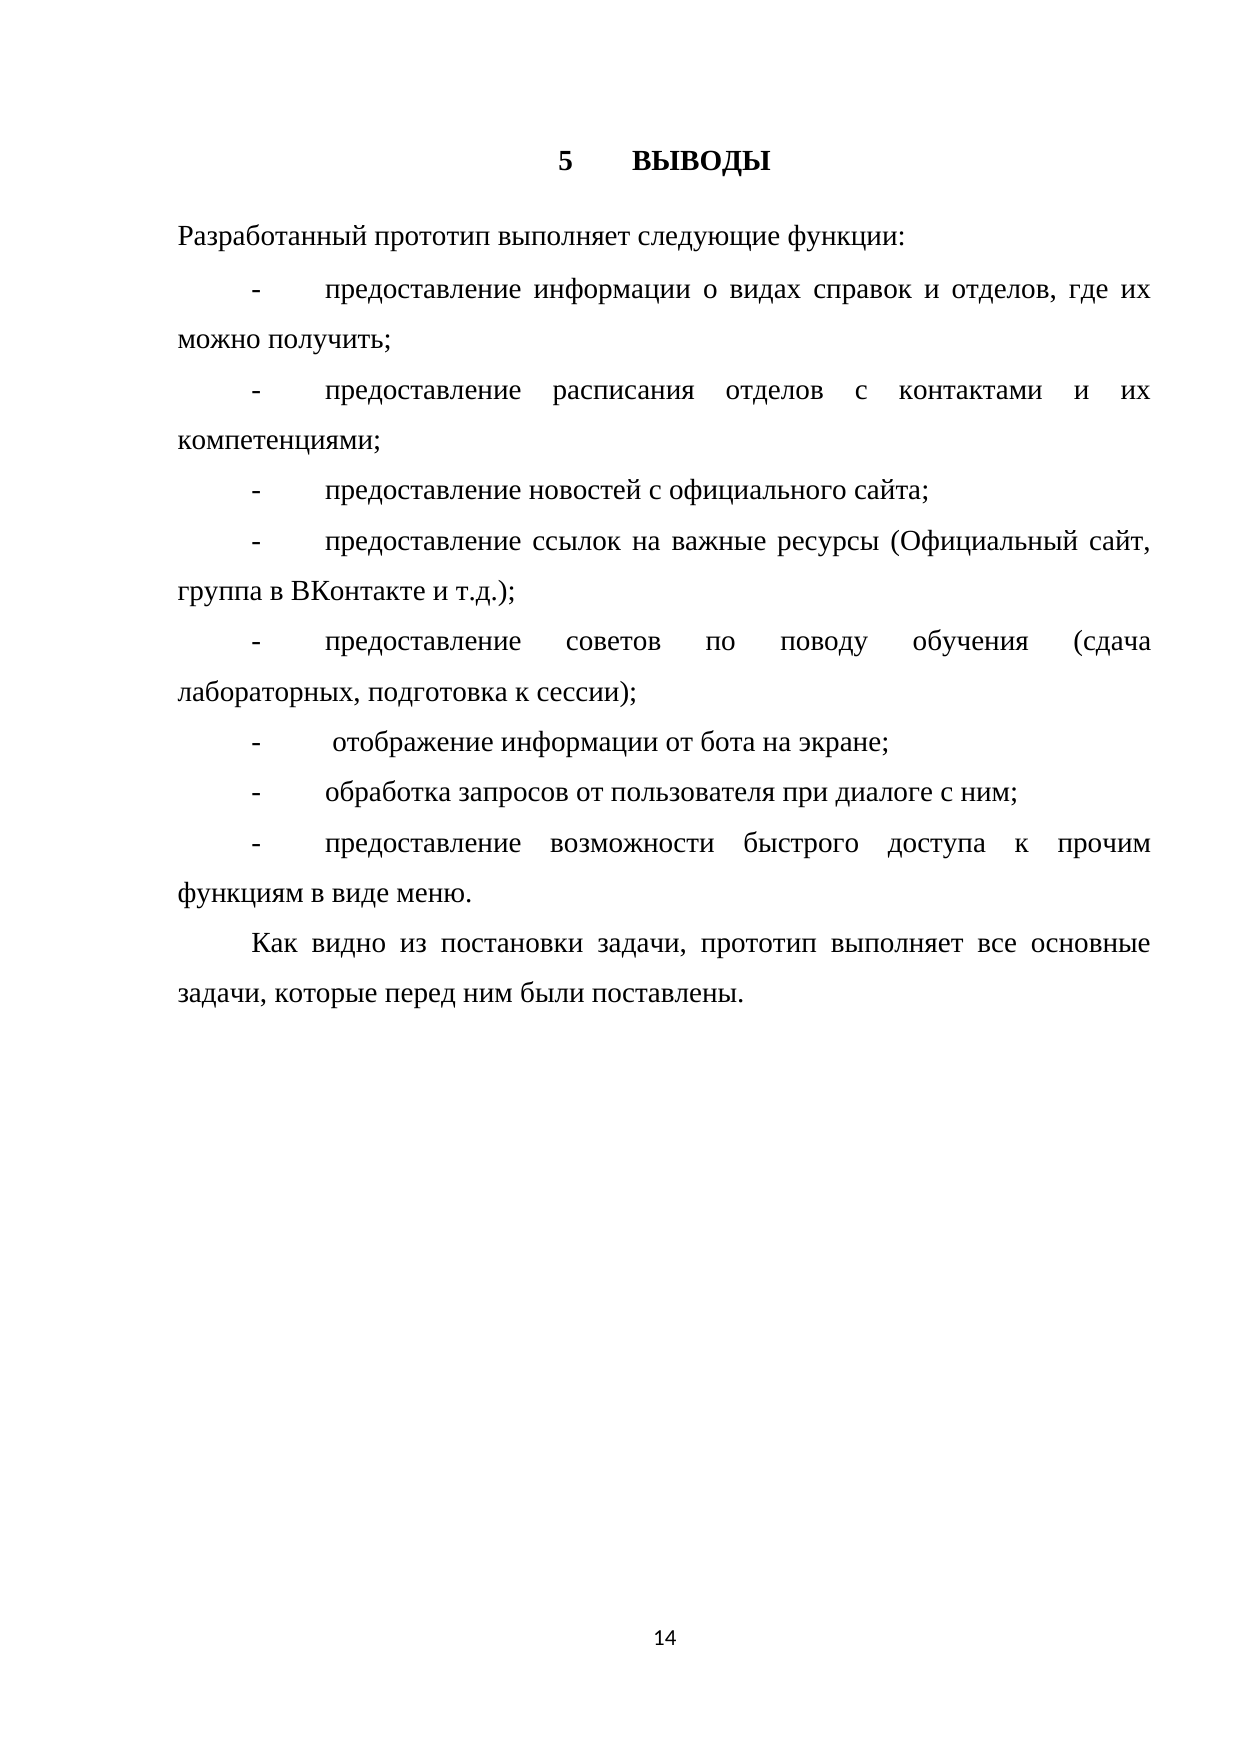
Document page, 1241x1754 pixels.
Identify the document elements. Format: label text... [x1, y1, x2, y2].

list отображение информации от бота на экране; [177, 724, 1152, 758]
list предоставление расписания отделов с контактами и их компетенциями; [177, 372, 1152, 456]
list предоставление советов по поводу обучения (сдача лабораторных, подготовка к сессии); [177, 623, 1152, 707]
subtitle ВЫВОДЫ [177, 143, 1152, 177]
list предоставление информации о видах справок и отделов, где их можно получить; [177, 271, 1152, 355]
list предоставление ссылок на важные ресурсы (Официальный сайт, группа в ВКонтакте и т.д.); [177, 523, 1152, 607]
text Разработанный прототип выполняет следующие функции: [177, 218, 1152, 252]
list обработка запросов от пользователя при диалоге с ним; [177, 774, 1152, 808]
text Как видно из постановки задачи, прототип выполняет все основные задачи, которые перед ним были поставлены. [177, 925, 1152, 1009]
list предоставление возможности быстрого доступа к прочим функциям в виде меню. [177, 825, 1152, 908]
list предоставление новостей с официального сайта; [177, 472, 1152, 506]
